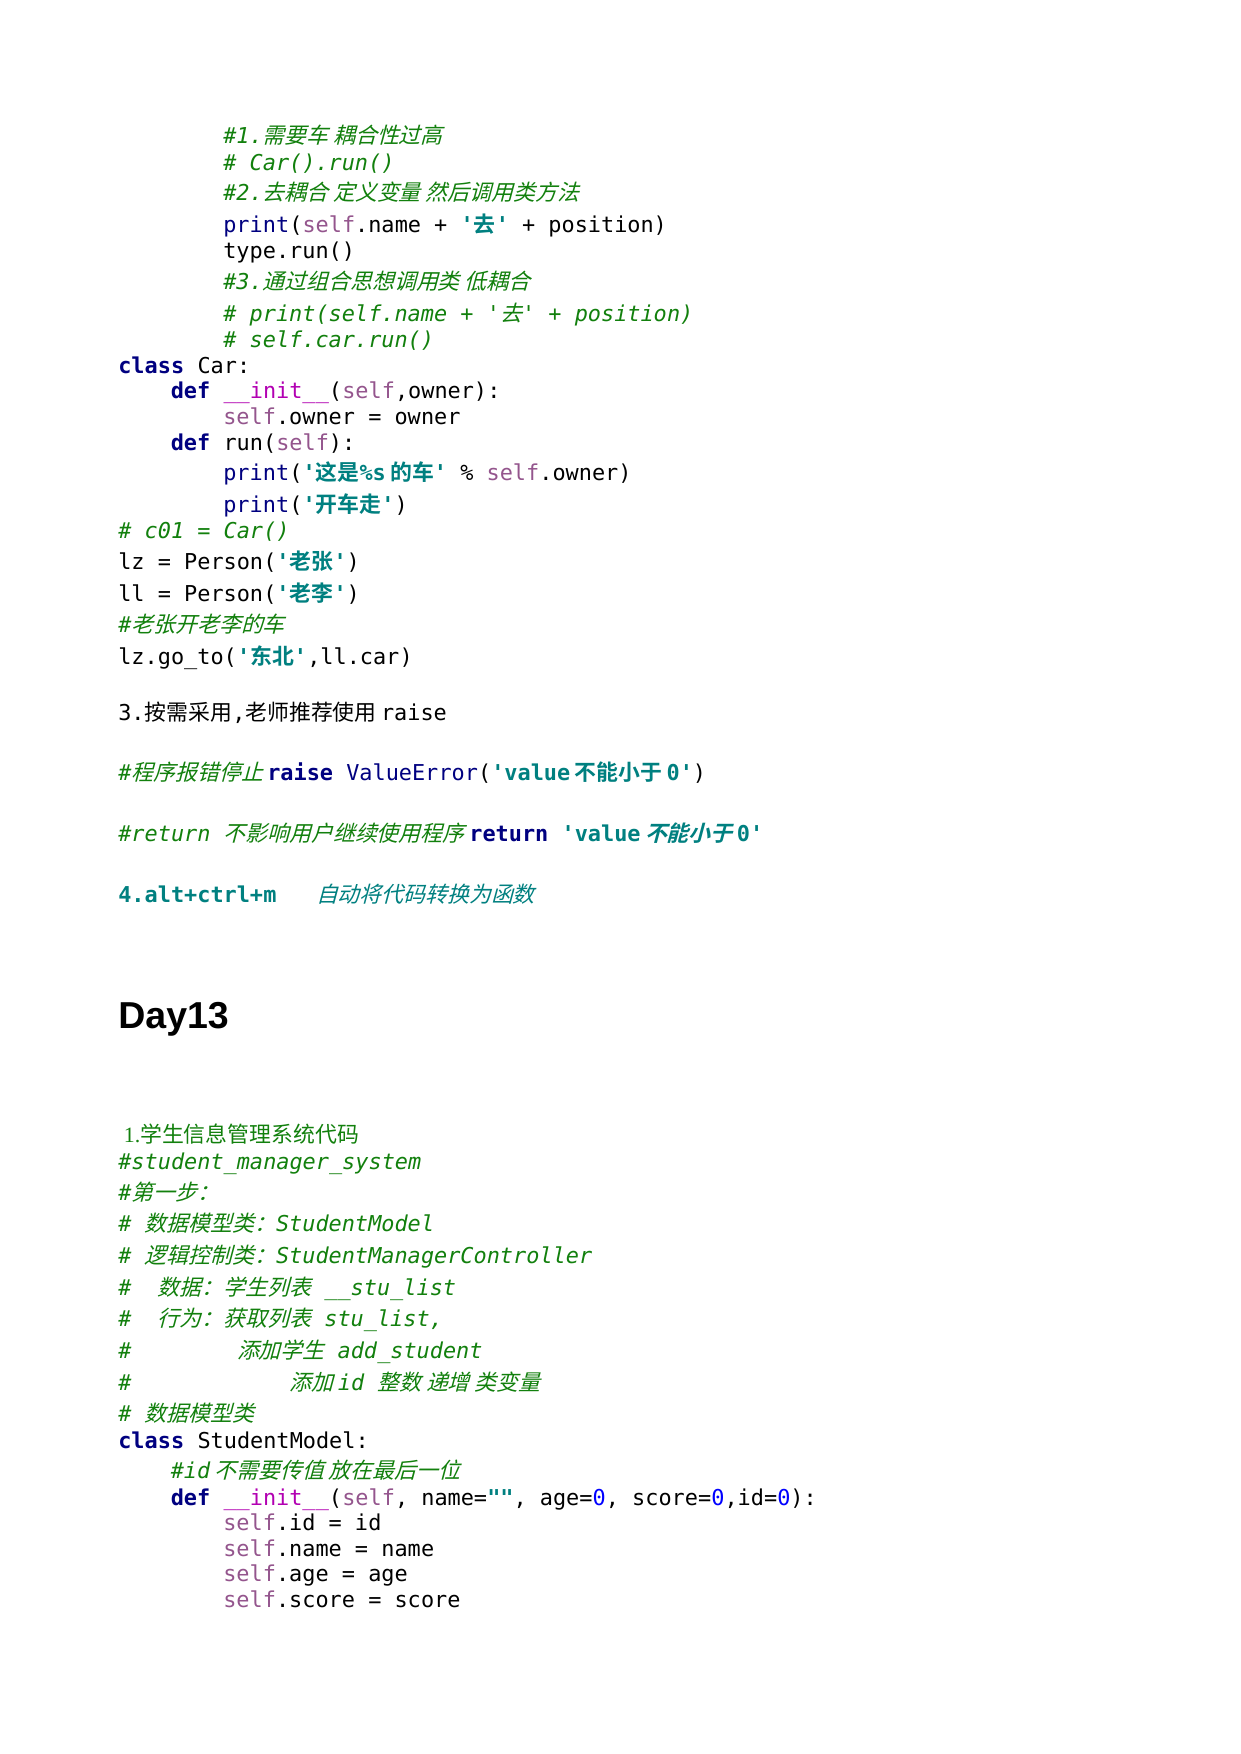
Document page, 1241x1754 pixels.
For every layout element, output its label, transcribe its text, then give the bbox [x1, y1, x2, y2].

text # 逻辑控制类：StudentManagerController [118, 1238, 1122, 1269]
text #程序报错停止raise ValueError('value不能小于0') [118, 755, 1122, 787]
text # self.car.run() [118, 327, 1122, 353]
text # c01 = Car() [118, 518, 1122, 544]
text #return 不影响用户继续使用程序 return 'value不能小于0' [118, 816, 1122, 848]
text # 行为：获取列表 stu_list, [118, 1301, 1122, 1333]
text 4.alt+ctrl+m 自动将代码转换为函数 [118, 877, 1122, 909]
text # 数据模型类 [118, 1396, 1122, 1428]
text def run(self): [118, 429, 1122, 455]
text lz = Person('老张') [118, 544, 1122, 576]
text print('开车走') [118, 487, 1122, 518]
text # 数据模型类：StudentModel [118, 1206, 1122, 1238]
text self.id = id [118, 1511, 1122, 1536]
text self.name = name [118, 1536, 1122, 1562]
text class StudentModel: [118, 1428, 1122, 1453]
text # 添加学生 add_student [118, 1333, 1122, 1364]
text # 添加id 整数 递增 类变量 [118, 1364, 1122, 1396]
subtitle Day13 [118, 993, 1122, 1037]
text #1.需要车 耦合性过高 [118, 118, 1122, 150]
text #第一步： [118, 1174, 1122, 1206]
text ll = Person('老李') [118, 576, 1122, 607]
text # Car().run() [118, 150, 1122, 175]
text #2.去耦合 定义变量 然后调用类方法 [118, 175, 1122, 207]
text self.age = age [118, 1562, 1122, 1587]
text self.score = score [118, 1587, 1122, 1613]
text #student_manager_system [118, 1149, 1122, 1174]
text self.owner = owner [118, 404, 1122, 429]
text print('这是%s的车' % self.owner) [118, 455, 1122, 487]
text 1.学生信息管理系统代码 [118, 1117, 1122, 1149]
text #老张开老李的车 [118, 607, 1122, 639]
text 3.按需采用,老师推荐使用raise [118, 700, 1122, 726]
text def __init__(self, name="", age=0, score=0,id=0): [118, 1485, 1122, 1511]
text type.run() [118, 239, 1122, 264]
text print(self.name + '去' + position) [118, 207, 1122, 239]
text #3.通过组合思想调用类 低耦合 [118, 264, 1122, 296]
text # print(self.name + '去' + position) [118, 296, 1122, 327]
text #id不需要传值 放在最后一位 [118, 1453, 1122, 1485]
text # 数据：学生列表 __stu_list [118, 1269, 1122, 1301]
text lz.go_to('东北',ll.car) [118, 639, 1122, 671]
text def __init__(self,owner): [118, 378, 1122, 404]
text class Car: [118, 353, 1122, 378]
